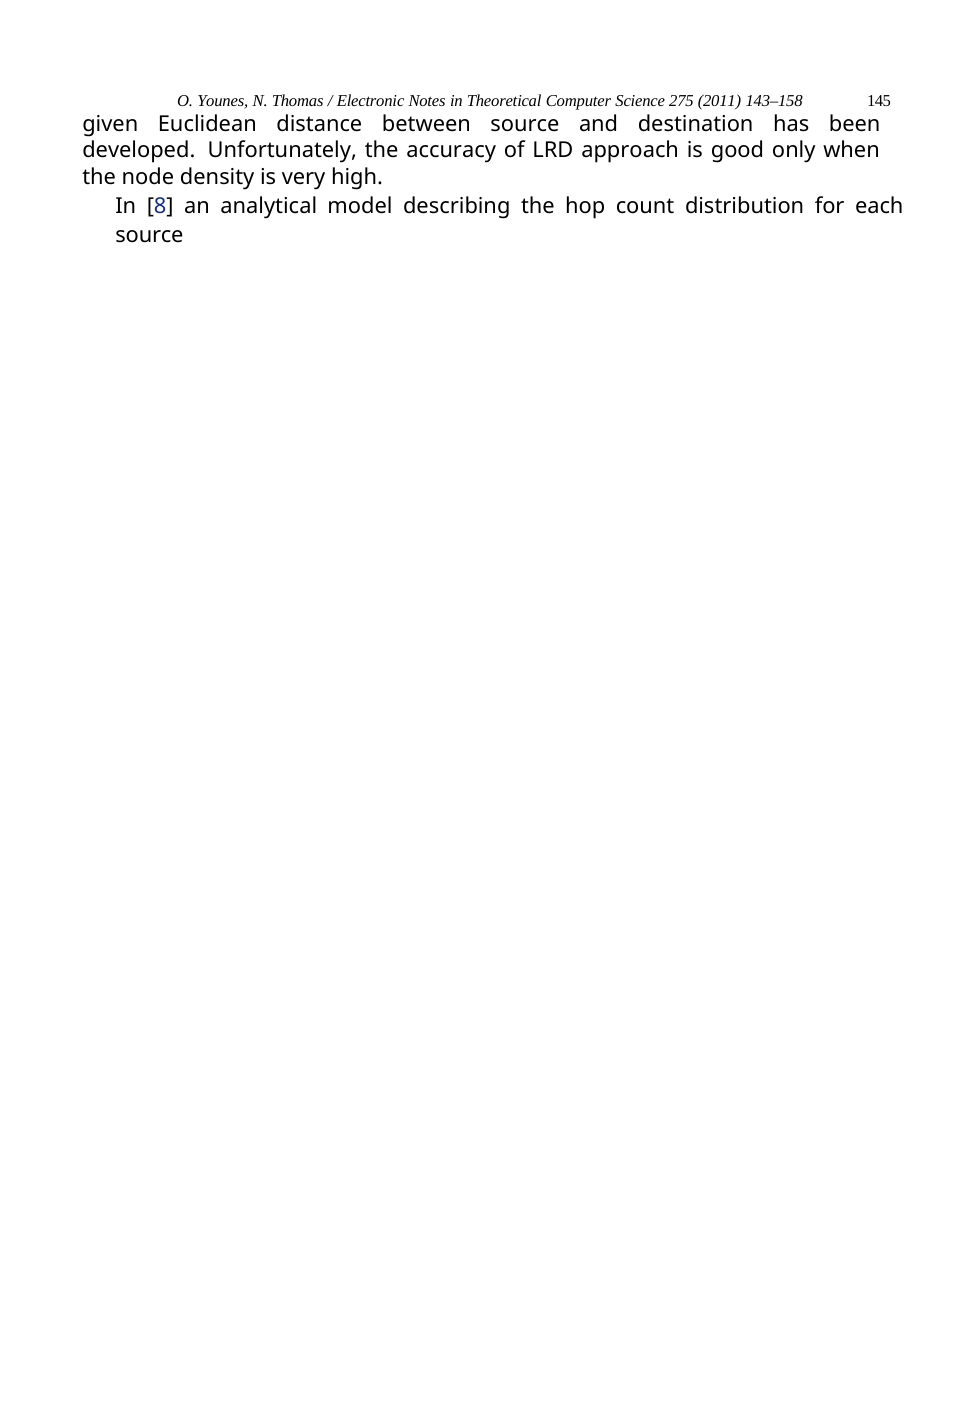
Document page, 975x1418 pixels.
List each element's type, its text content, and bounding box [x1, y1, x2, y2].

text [82, 110, 881, 191]
text In [8] an analytical model describing the hop count distribution for each source [115, 191, 904, 248]
